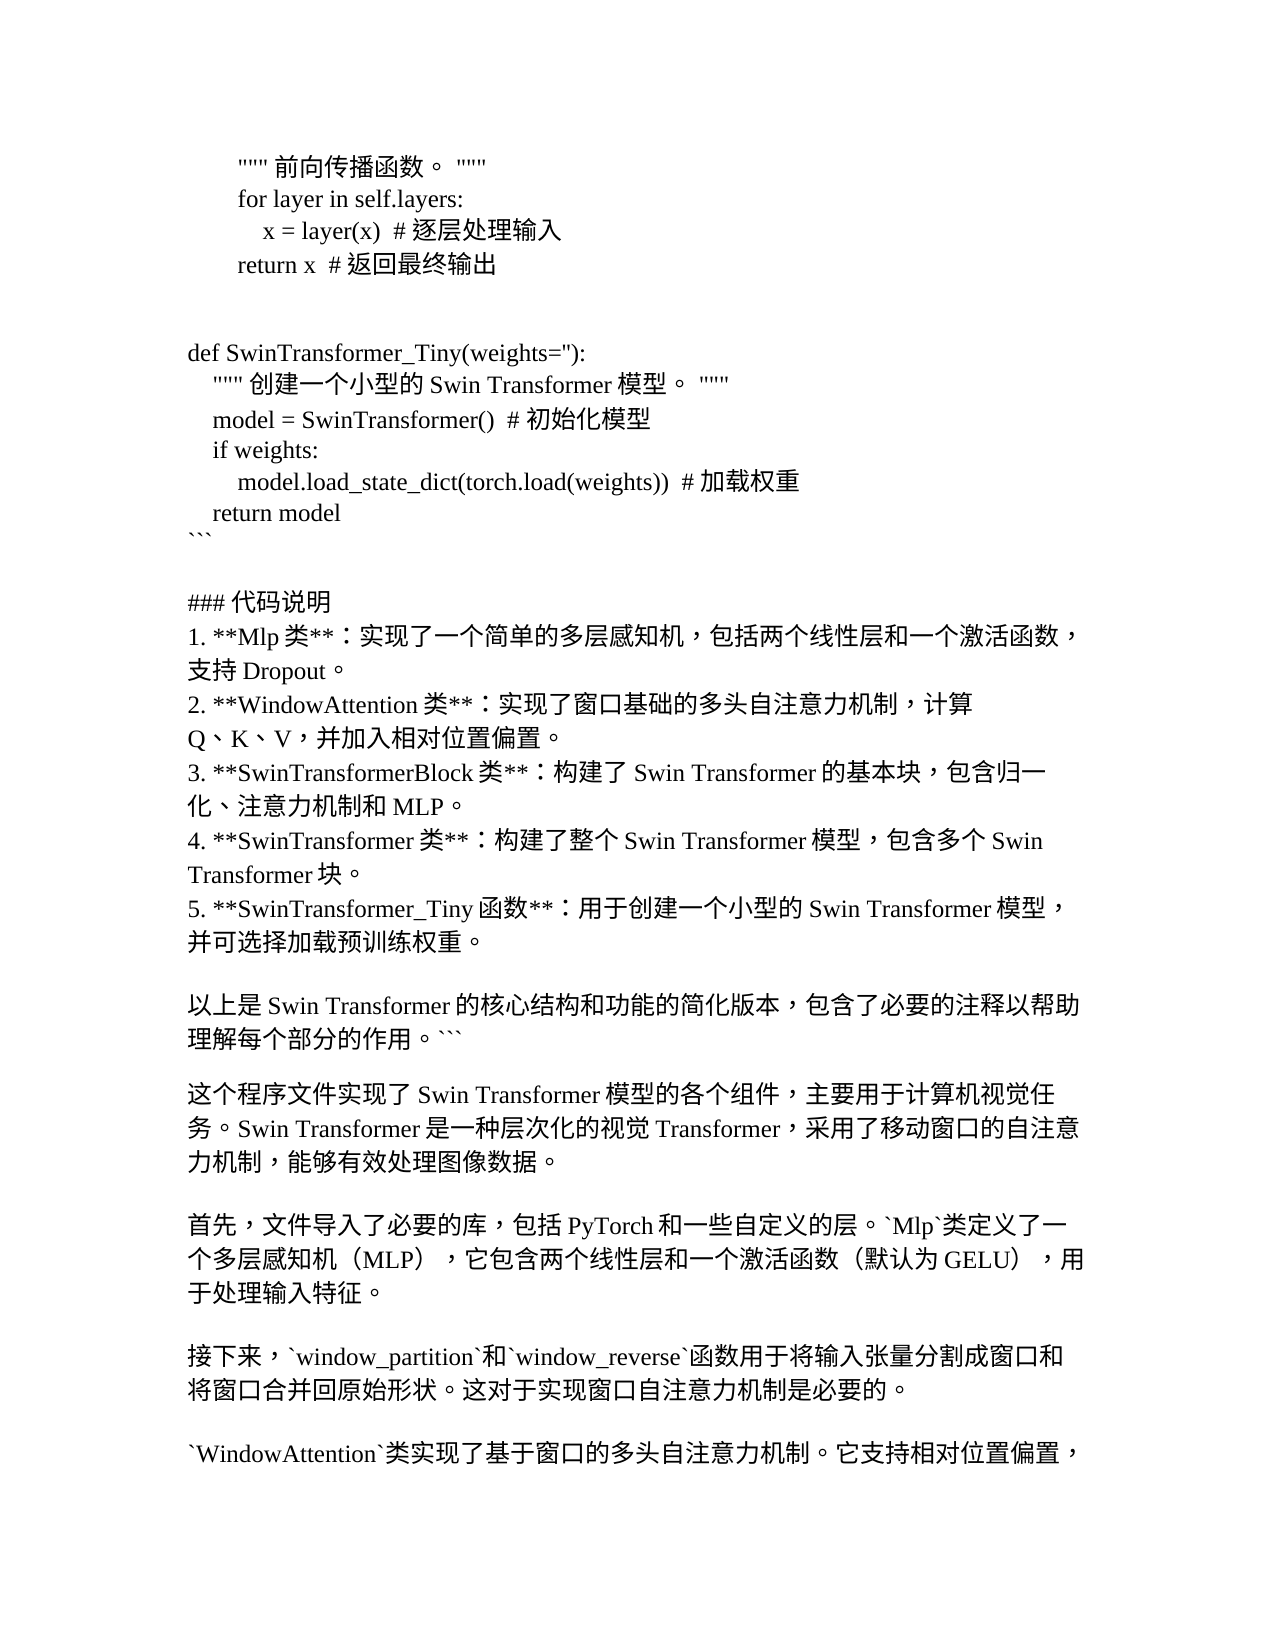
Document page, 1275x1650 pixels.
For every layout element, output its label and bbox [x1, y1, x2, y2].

text [187, 1077, 1087, 1469]
text [187, 150, 1087, 1056]
